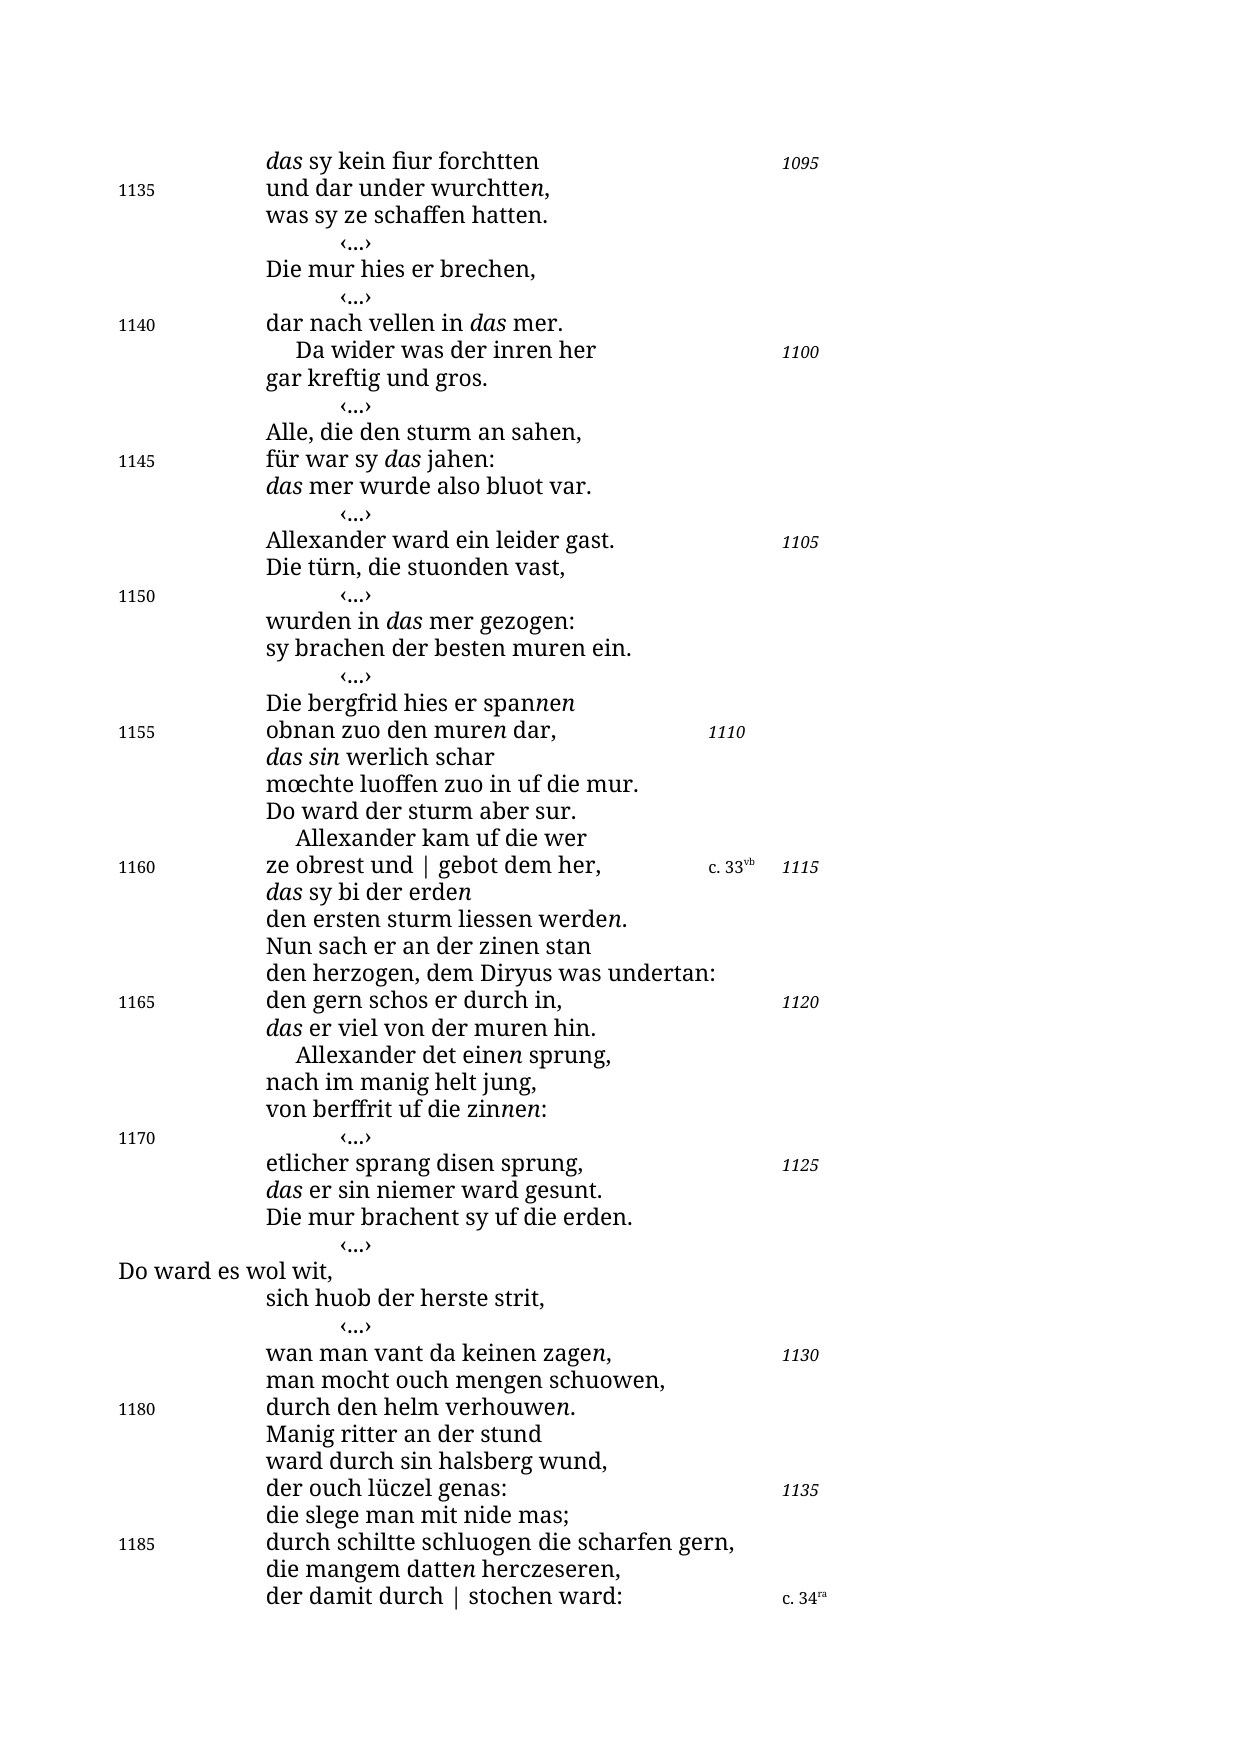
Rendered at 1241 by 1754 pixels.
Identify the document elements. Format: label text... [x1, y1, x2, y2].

text den herzogen, dem Diryus was undertan: [221, 960, 1122, 987]
text die mangem datten herczeseren, [221, 1556, 1122, 1583]
text 1135 und dar under wurchtten, [118, 175, 1122, 202]
text 1180 durch den helm verhouwen. [118, 1393, 1122, 1421]
text von berffrit uf die zinnen: [221, 1096, 1122, 1123]
text was sy ze schaffen hatten. [221, 202, 1122, 229]
text 1150 ‹...› [118, 581, 1122, 608]
text das er sin niemer ward gesunt. [221, 1177, 1122, 1204]
text 1170 ‹...› [118, 1123, 1122, 1150]
text Die mur brachent sy uf die erden. [221, 1204, 1122, 1231]
text der ouch lüczel genas: 1135 [221, 1475, 1122, 1502]
text ‹...› [118, 1231, 1122, 1258]
text Allexander det einen sprung, [266, 1041, 1122, 1068]
text das sy bi der erden [221, 879, 1122, 906]
text 1155 obnan zuo den muren dar, 1110 [118, 716, 1122, 743]
text wan man vant da keinen zagen, 1130 [221, 1339, 1122, 1366]
text der damit durch | stochen ward: c. 34ra [118, 1583, 1122, 1610]
text Alle, die den sturm an sahen, [221, 418, 1122, 446]
text ‹...› [118, 1312, 1122, 1339]
text mœchte luoffen zuo in uf die mur. [221, 771, 1122, 798]
text das er viel von der muren hin. [221, 1014, 1122, 1041]
text Allexander kam uf die wer [266, 825, 1122, 852]
text 1165 den gern schos er durch in, 1120 [118, 987, 1122, 1014]
text das sin werlich schar [221, 743, 1122, 771]
text ward durch sin halsberg wund, [221, 1448, 1122, 1475]
text ‹...› [118, 391, 1122, 418]
text ‹...› [118, 229, 1122, 256]
text ‹...› [118, 662, 1122, 689]
text man mocht ouch mengen schuowen, [221, 1366, 1122, 1393]
text 1145 für war sy das jahen: [118, 446, 1122, 473]
text wurden in das mer gezogen: [221, 608, 1122, 635]
text nach im manig helt jung, [221, 1068, 1122, 1096]
text sy brachen der besten muren ein. [221, 635, 1122, 662]
text etlicher sprang disen sprung, 1125 [221, 1150, 1122, 1177]
text das sy kein fiur forchtten 1095 [221, 148, 1122, 175]
text Allexander ward ein leider gast. 1105 [221, 527, 1122, 554]
text Manig ritter an der stund [221, 1421, 1122, 1448]
text Die mur hies er brechen, [221, 256, 1122, 283]
text Die türn, die stuonden vast, [221, 554, 1122, 581]
text gar kreftig und gros. [221, 364, 1122, 391]
text das mer wurde also bluot var. [221, 473, 1122, 500]
text die slege man mit nide mas; [221, 1502, 1122, 1529]
text 1160 ze obrest und | gebot dem her, c. 33vb 1115 [118, 852, 1122, 879]
text Do ward der sturm aber sur. [221, 798, 1122, 825]
text sich huob der herste strit, [221, 1285, 1122, 1312]
text den ersten sturm liessen werden. [221, 906, 1122, 933]
text 1185 durch schiltte schluogen die scharfen gern, [118, 1529, 1122, 1556]
text Do ward es wol wit, [118, 1258, 1122, 1285]
text ‹...› [118, 500, 1122, 527]
text Die bergfrid hies er spannen [221, 689, 1122, 716]
text 1140 dar nach vellen in das mer. [118, 310, 1122, 337]
text ‹...› [118, 283, 1122, 310]
text Nun sach er an der zinen stan [221, 933, 1122, 960]
text Da wider was der inren her 1100 [266, 337, 1122, 364]
